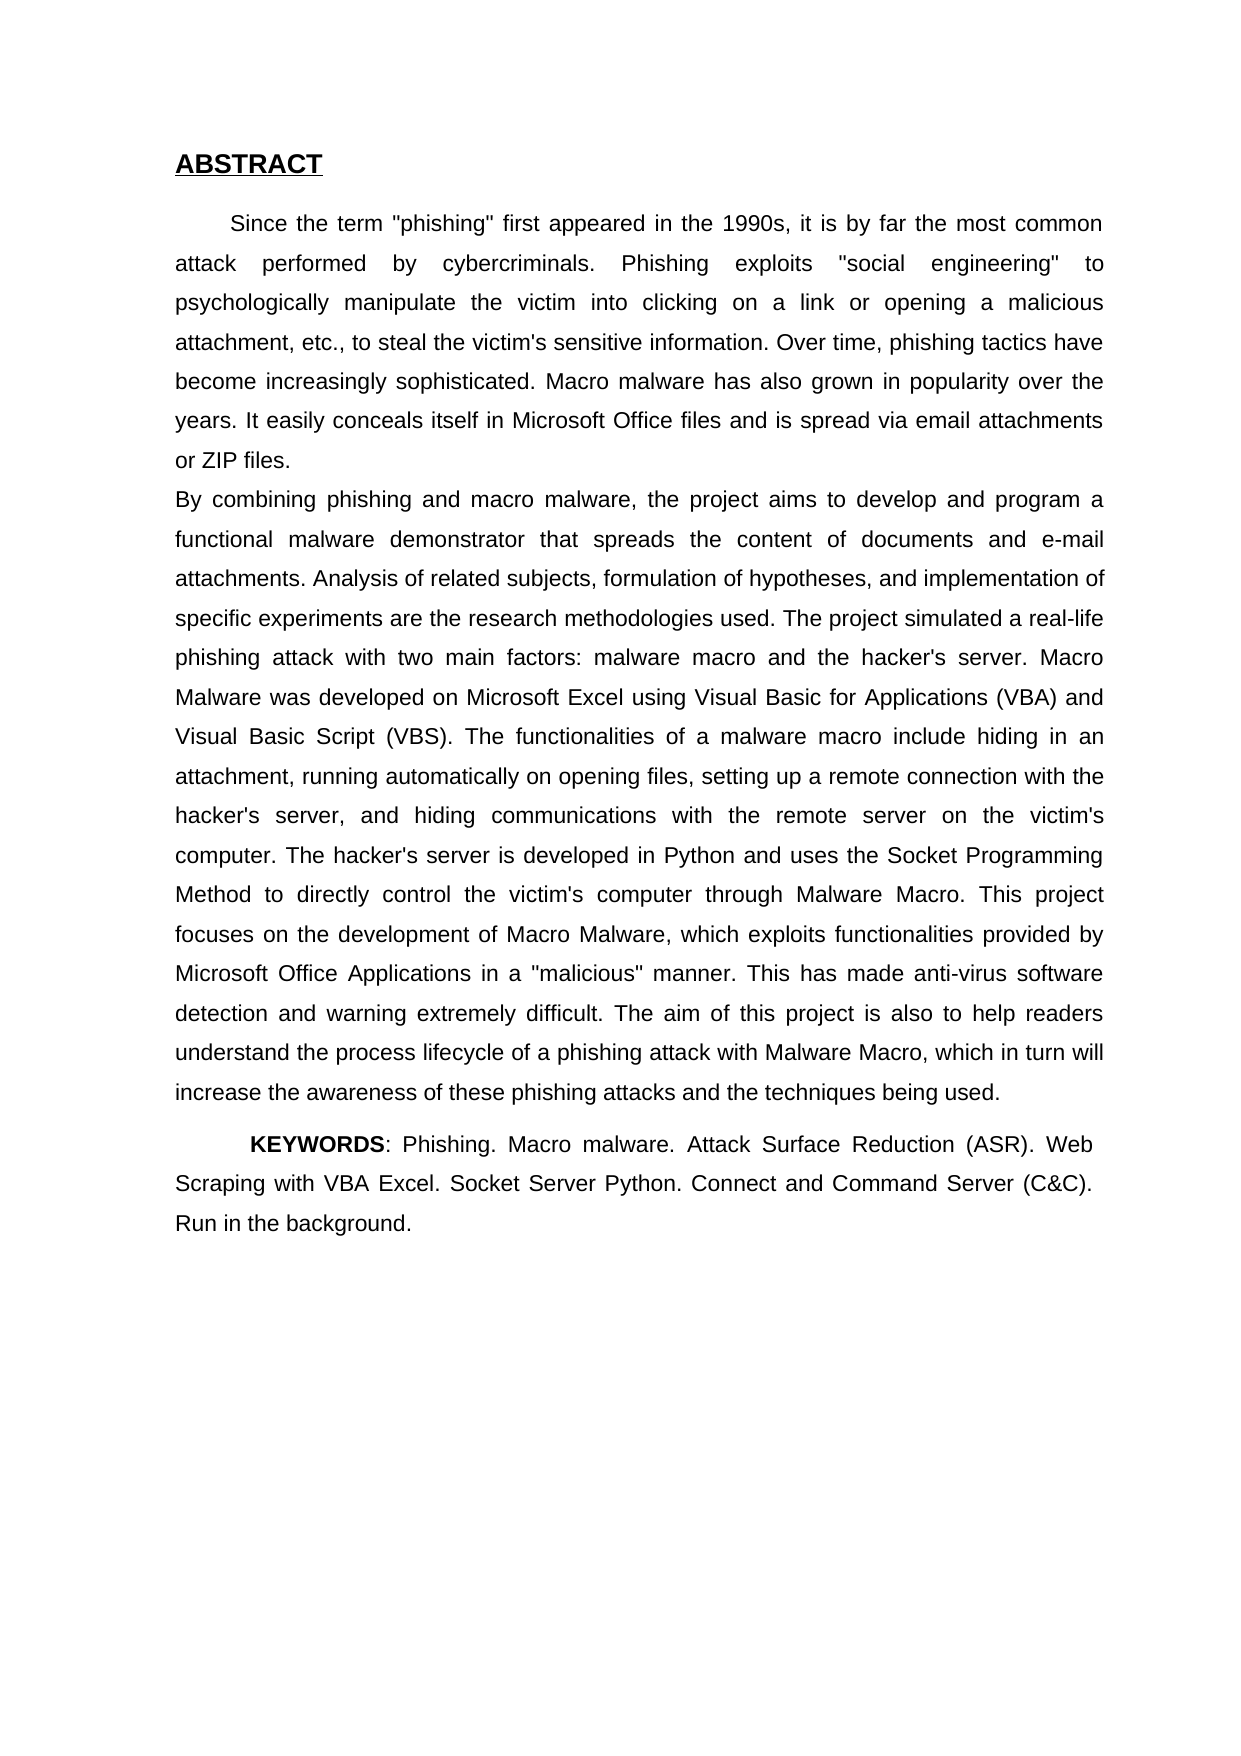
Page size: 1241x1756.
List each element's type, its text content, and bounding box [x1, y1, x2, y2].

subtitle ABSTRACT [175, 148, 1105, 179]
text By combining phishing and macro malware, the project aims to develop and program a functional malware demonstrator that spreads the content of documents and e-mail attachments. Analysis of related subjects, formulation of hypotheses, and implementation of specific experiments are the research methodologies used. The project simulated a real-life phishing attack with two main factors: malware macro and the hacker's server. Macro Malware was developed on Microsoft Excel using Visual Basic for Applications (VBA) and Visual Basic Script (VBS). The functionalities of a malware macro include hiding in an attachment, running automatically on opening files, setting up a remote connection with the hacker's server, and hiding communications with the remote server on the victim's computer. The hacker's server is developed in Python and uses the Socket Programming Method to directly control the victim's computer through Malware Macro. This project focuses on the development of Macro Malware, which exploits functionalities provided by Microsoft Office Applications in a "malicious" manner. This has made anti-virus software detection and warning extremely difficult. The aim of this project is also to help readers understand the process lifecycle of a phishing attack with Malware Macro, which in turn will increase the awareness of these phishing attacks and the techniques being used. [175, 486, 1105, 1105]
text Since the term "phishing" first appeared in the 1990s, it is by far the most common attack performed by cybercriminals. Phishing exploits "social engineering" to psychologically manipulate the victim into clicking on a link or opening a malicious attachment, etc., to steal the victim's sensitive information. Over time, phishing tactics have become increasingly sophisticated. Macro malware has also grown in popularity over the years. It easily conceals itself in Microsoft Office files and is spread via email attachments or ZIP files. [175, 210, 1105, 473]
text KEYWORDS: Phishing. Macro malware. Attack Surface Reduction (ASR). Web Scraping with VBA Excel. Socket Server Python. Connect and Command Server (C&C). Run in the background. [175, 1131, 1093, 1236]
